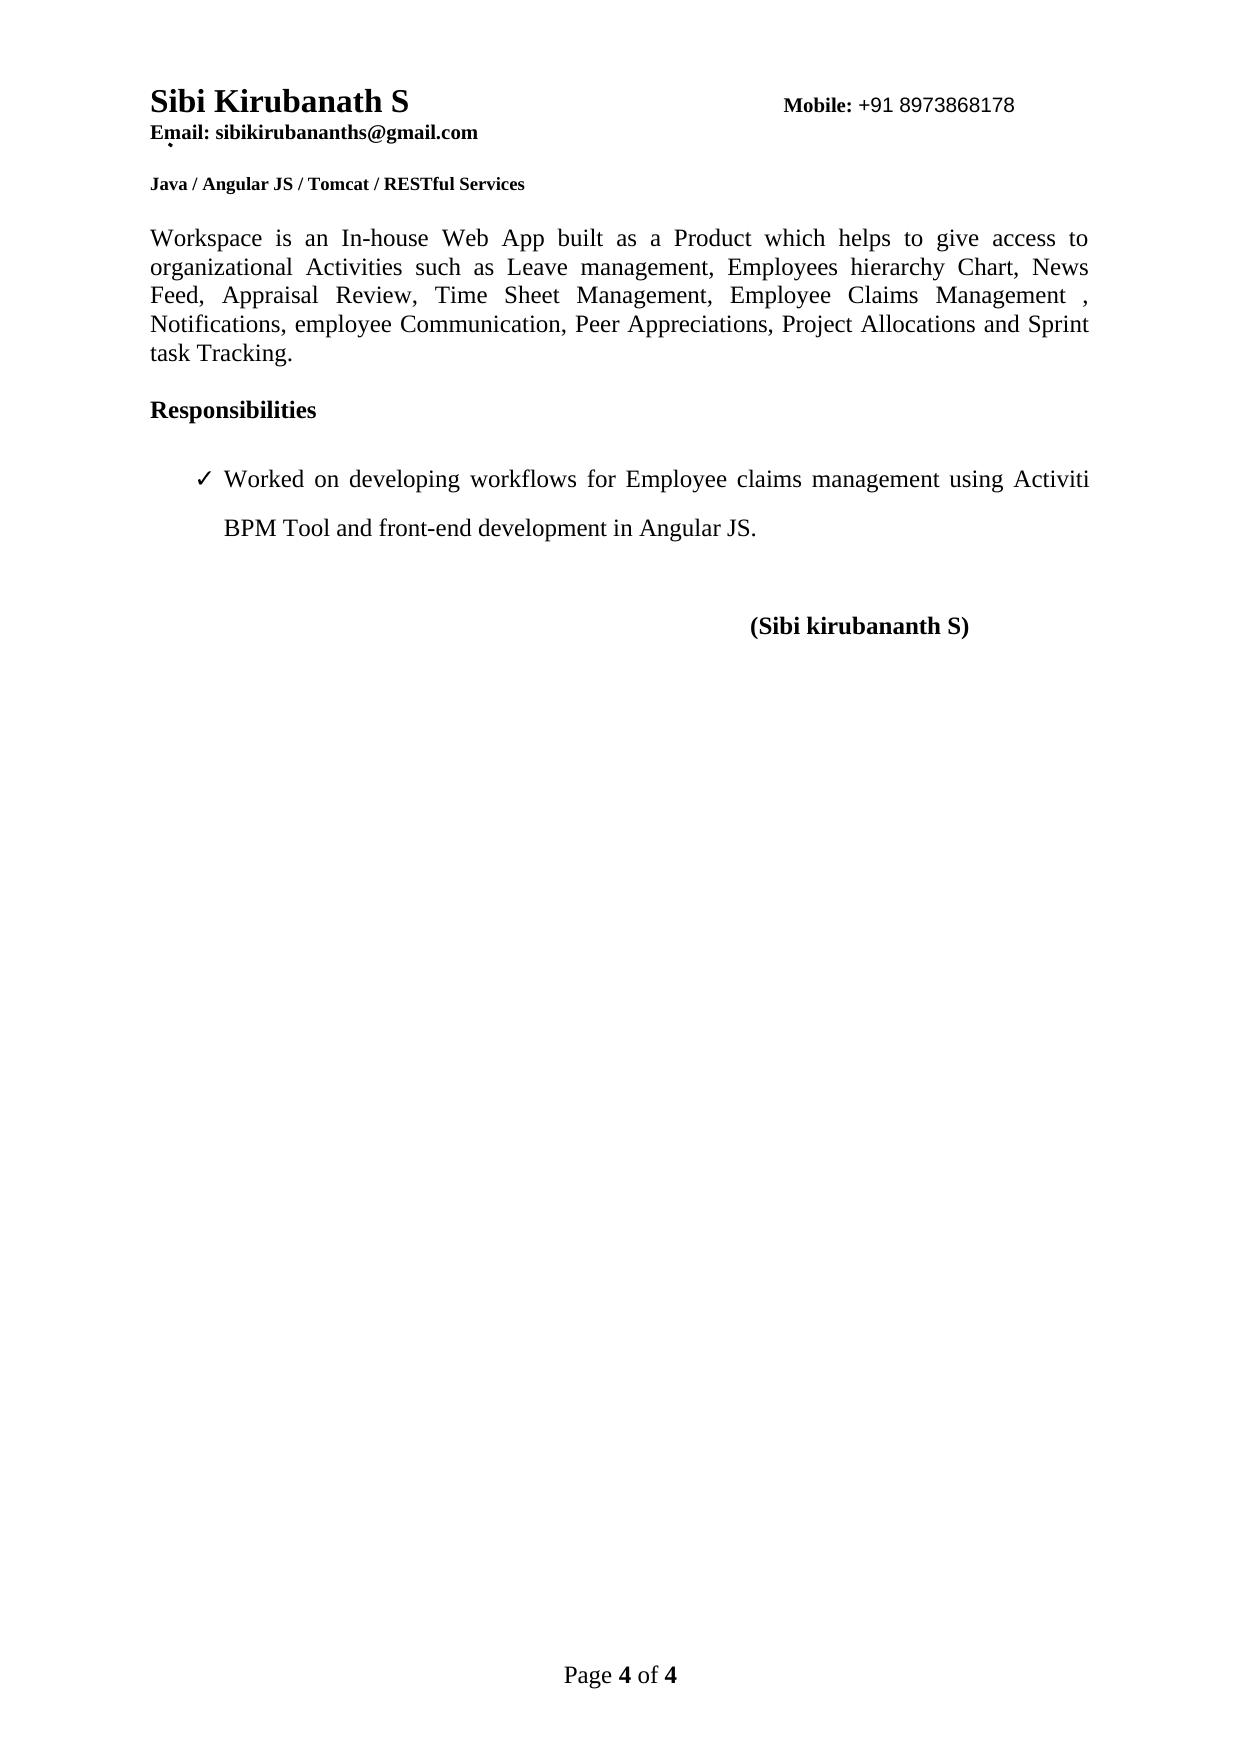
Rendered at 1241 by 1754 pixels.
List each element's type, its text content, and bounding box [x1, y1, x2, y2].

text Responsibilities [150, 395, 1090, 424]
text Workspace is an In-house Web App built as a Product which helps to give access to organizational Activities such as Leave management, Employees hierarchy Chart, News Feed, Appraisal Review, Time Sheet Management, Employee Claims Management , Notifications, employee Communication, Peer Appreciations, Project Allocations and Sprint task Tracking. [150, 223, 1090, 367]
text Java / Angular JS / Tomcat / RESTful Services [150, 173, 1090, 194]
text (Sibi kirubananth S) [150, 611, 1090, 640]
list Worked on developing workflows for Employee claims management using Activiti BPM Tool and front-end development in Angular JS. [194, 451, 1090, 541]
